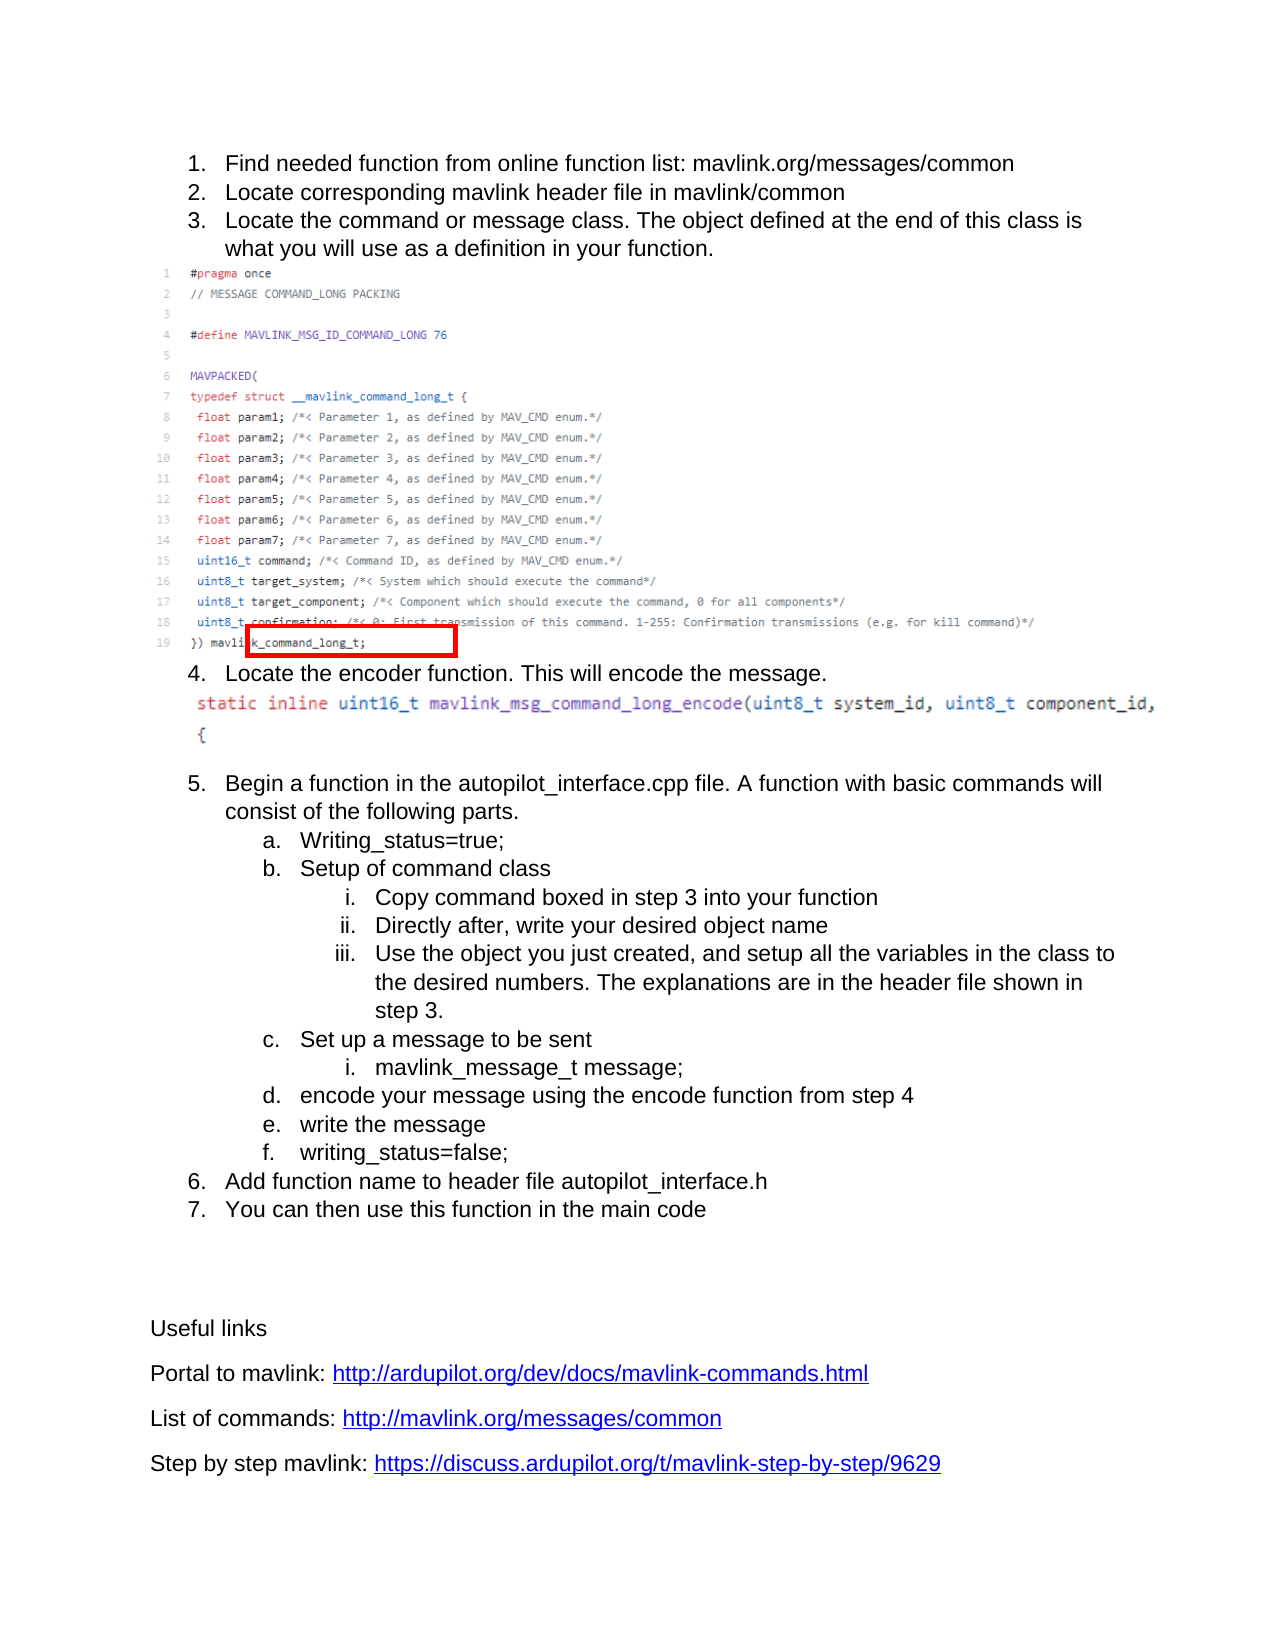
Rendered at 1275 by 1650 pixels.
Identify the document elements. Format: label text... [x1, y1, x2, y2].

text Step by step mavlink: https://discuss.ardupilot.org/t/mavlink-step-by-step/9629 [150, 1450, 1125, 1477]
text Useful links [150, 1315, 1125, 1341]
list writing_status=false; [262, 1139, 1125, 1166]
list Locate the encoder function. This will encode the message. [187, 660, 1125, 686]
list Copy command boxed in step 3 into your function [356, 883, 1125, 910]
list Setup of command class [262, 855, 1125, 881]
list encode your message using the encode function from step 4 [262, 1082, 1125, 1109]
list Writing_status=true; [262, 827, 1125, 853]
list Begin a function in the autopilot_interface.cpp file. A function with basic commands will consist of the following parts. [187, 770, 1125, 824]
picture [150, 263, 1054, 658]
list Locate corresponding mavlink header file in mavlink/common [187, 178, 1125, 205]
text List of commands: http://mavlink.org/messages/common [150, 1405, 1125, 1431]
list write the message [262, 1111, 1125, 1137]
text Portal to mavlink: http://ardupilot.org/dev/docs/mavlink-commands.html [150, 1360, 1125, 1386]
picture [250, 628, 453, 653]
list Use the object you just created, and setup all the variables in the class to the desired numbers. The explanations are in the header file shown in step 3. [356, 940, 1125, 1023]
picture [187, 688, 1163, 751]
list Find needed function from online function list: mavlink.org/messages/common [187, 150, 1125, 176]
list Set up a message to be sent [262, 1026, 1125, 1052]
list Add function name to header file autopilot_interface.h [187, 1168, 1125, 1194]
list You can then use this function in the main code [187, 1196, 1125, 1223]
list Locate the command or message class. The object defined at the end of this class is what you will use as a definition in your function. [187, 207, 1125, 262]
list mavlink_message_t message; [356, 1054, 1125, 1080]
list Directly after, write your desired object name [356, 912, 1125, 938]
